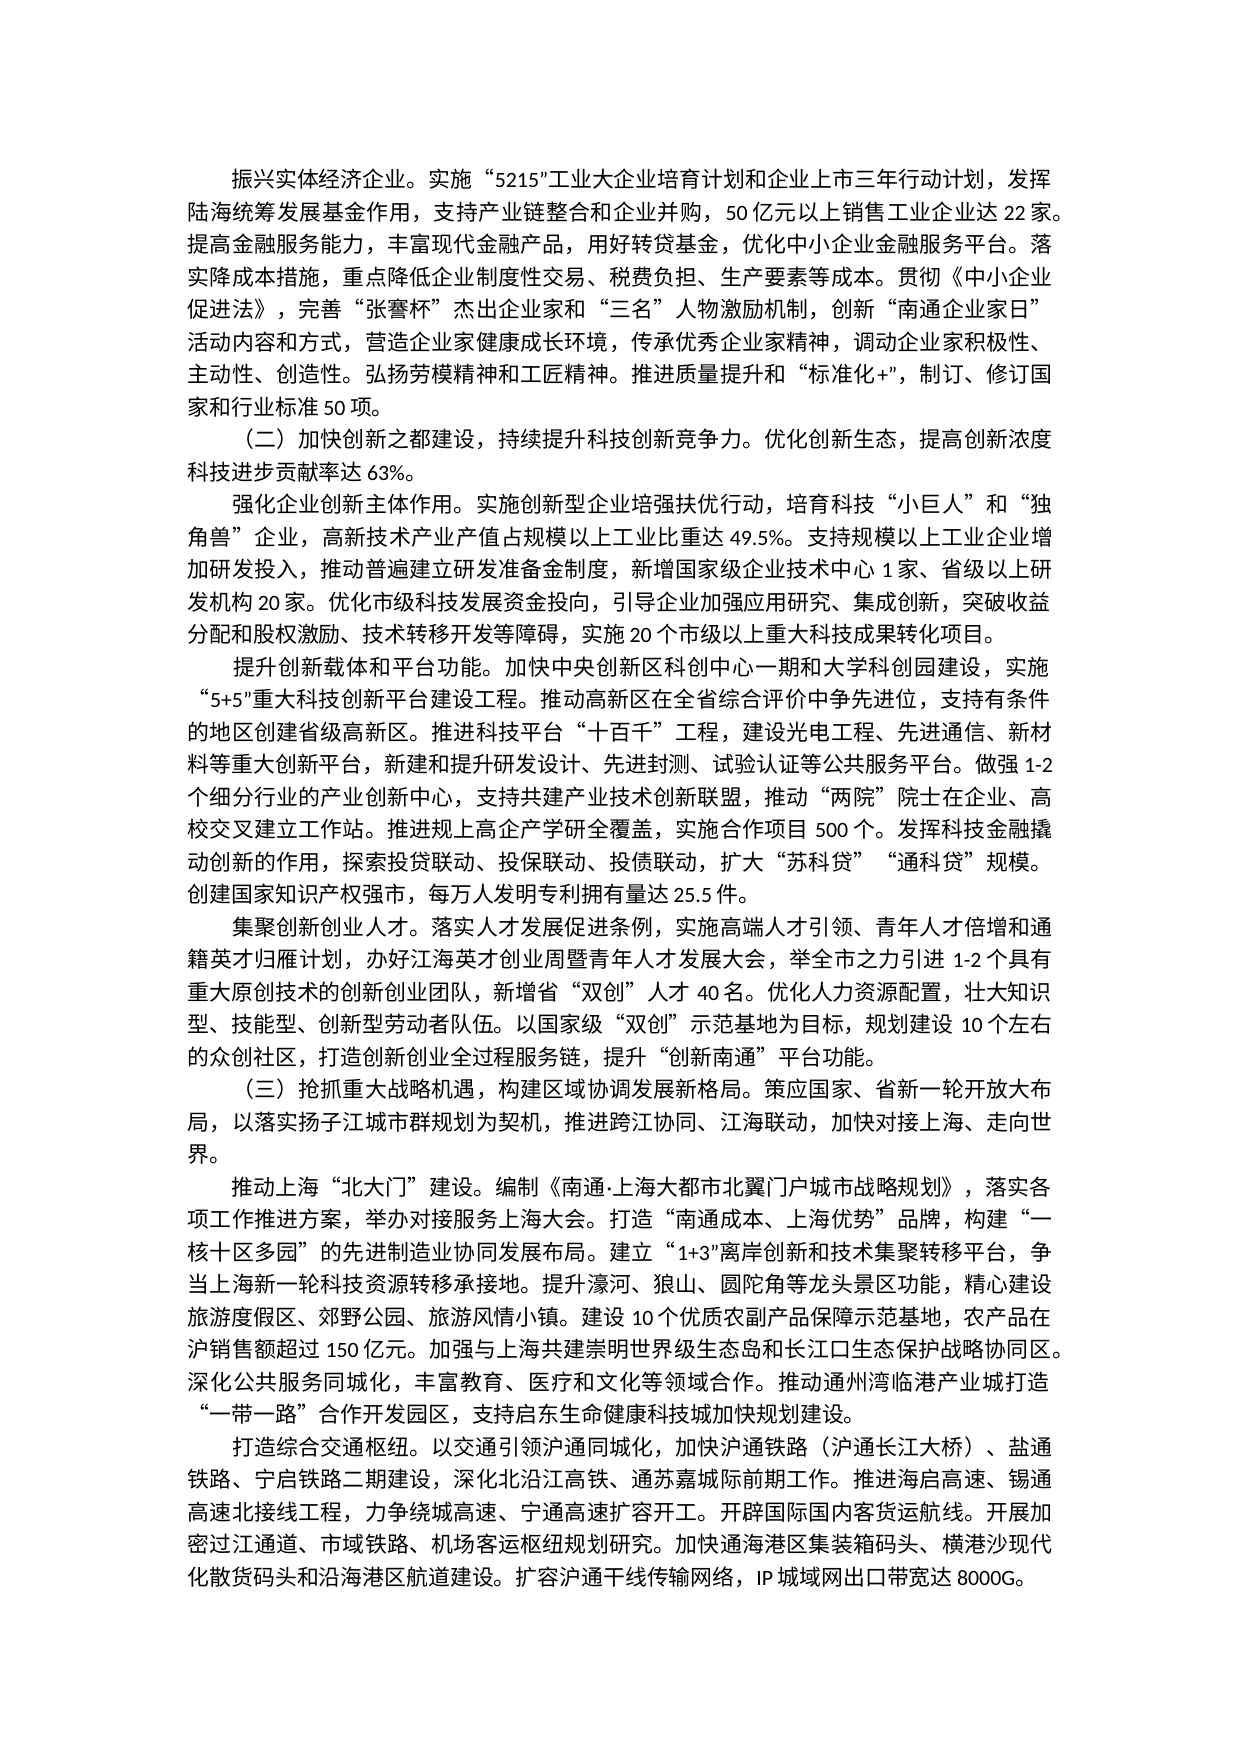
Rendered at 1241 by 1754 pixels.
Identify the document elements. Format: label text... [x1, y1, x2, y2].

text （三）抢抓重大战略机遇，构建区域协调发展新格局。策应国家、省新一轮开放大布局，以落实扬子江城市群规划为契机，推进跨江协同、江海联动，加快对接上海、走向世界。 [187, 1072, 1053, 1169]
text 推动上海“北大门”建设。编制《南通·上海大都市北翼门户城市战略规划》，落实各项工作推进方案，举办对接服务上海大会。打造“南通成本、上海优势”品牌，构建“一核十区多园”的先进制造业协同发展布局。建立“1+3”离岸创新和技术集聚转移平台，争当上海新一轮科技资源转移承接地。提升濠河、狼山、圆陀角等龙头景区功能，精心建设旅游度假区、郊野公园、旅游风情小镇。建设10个优质农副产品保障示范基地，农产品在沪销售额超过150亿元。加强与上海共建崇明世界级生态岛和长江口生态保护战略协同区。深化公共服务同城化，丰富教育、医疗和文化等领域合作。推动通州湾临港产业城打造“一带一路”合作开发园区，支持启东生命健康科技城加快规划建设。 [187, 1169, 1053, 1429]
text 强化企业创新主体作用。实施创新型企业培强扶优行动，培育科技“小巨人”和“独角兽”企业，高新技术产业产值占规模以上工业比重达49.5%。支持规模以上工业企业增加研发投入，推动普遍建立研发准备金制度，新增国家级企业技术中心1家、省级以上研发机构20家。优化市级科技发展资金投向，引导企业加强应用研究、集成创新，突破收益分配和股权激励、技术转移开发等障碍，实施20个市级以上重大科技成果转化项目。 [187, 487, 1053, 649]
text 集聚创新创业人才。落实人才发展促进条例，实施高端人才引领、青年人才倍增和通籍英才归雁计划，办好江海英才创业周暨青年人才发展大会，举全市之力引进1-2个具有重大原创技术的创新创业团队，新增省“双创”人才40名。优化人力资源配置，壮大知识型、技能型、创新型劳动者队伍。以国家级“双创”示范基地为目标，规划建设10个左右的众创社区，打造创新创业全过程服务链，提升“创新南通”平台功能。 [187, 909, 1053, 1072]
text 提升创新载体和平台功能。加快中央创新区科创中心一期和大学科创园建设，实施“5+5”重大科技创新平台建设工程。推动高新区在全省综合评价中争先进位，支持有条件的地区创建省级高新区。推进科技平台“十百千”工程，建设光电工程、先进通信、新材料等重大创新平台，新建和提升研发设计、先进封测、试验认证等公共服务平台。做强1-2个细分行业的产业创新中心，支持共建产业技术创新联盟，推动“两院”院士在企业、高校交叉建立工作站。推进规上高企产学研全覆盖，实施合作项目500个。发挥科技金融撬动创新的作用，探索投贷联动、投保联动、投债联动，扩大“苏科贷”“通科贷”规模。创建国家知识产权强市，每万人发明专利拥有量达25.5件。 [187, 649, 1053, 909]
text 打造综合交通枢纽。以交通引领沪通同城化，加快沪通铁路（沪通长江大桥）、盐通铁路、宁启铁路二期建设，深化北沿江高铁、通苏嘉城际前期工作。推进海启高速、锡通高速北接线工程，力争绕城高速、宁通高速扩容开工。开辟国际国内客货运航线。开展加密过江通道、市域铁路、机场客运枢纽规划研究。加快通海港区集装箱码头、横港沙现代化散货码头和沿海港区航道建设。扩容沪通干线传输网络，IP城域网出口带宽达8000G。 [187, 1429, 1053, 1592]
text （二）加快创新之都建设，持续提升科技创新竞争力。优化创新生态，提高创新浓度，科技进步贡献率达63%。 [187, 422, 1053, 487]
text 振兴实体经济企业。实施“5215”工业大企业培育计划和企业上市三年行动计划，发挥陆海统筹发展基金作用，支持产业链整合和企业并购，50亿元以上销售工业企业达22家。提高金融服务能力，丰富现代金融产品，用好转贷基金，优化中小企业金融服务平台。落实降成本措施，重点降低企业制度性交易、税费负担、生产要素等成本。贯彻《中小企业促进法》，完善“张謇杯”杰出企业家和“三名”人物激励机制，创新“南通企业家日”活动内容和方式，营造企业家健康成长环境，传承优秀企业家精神，调动企业家积极性、主动性、创造性。弘扬劳模精神和工匠精神。推进质量提升和“标准化+”，制订、修订国家和行业标准50项。 [187, 162, 1053, 422]
